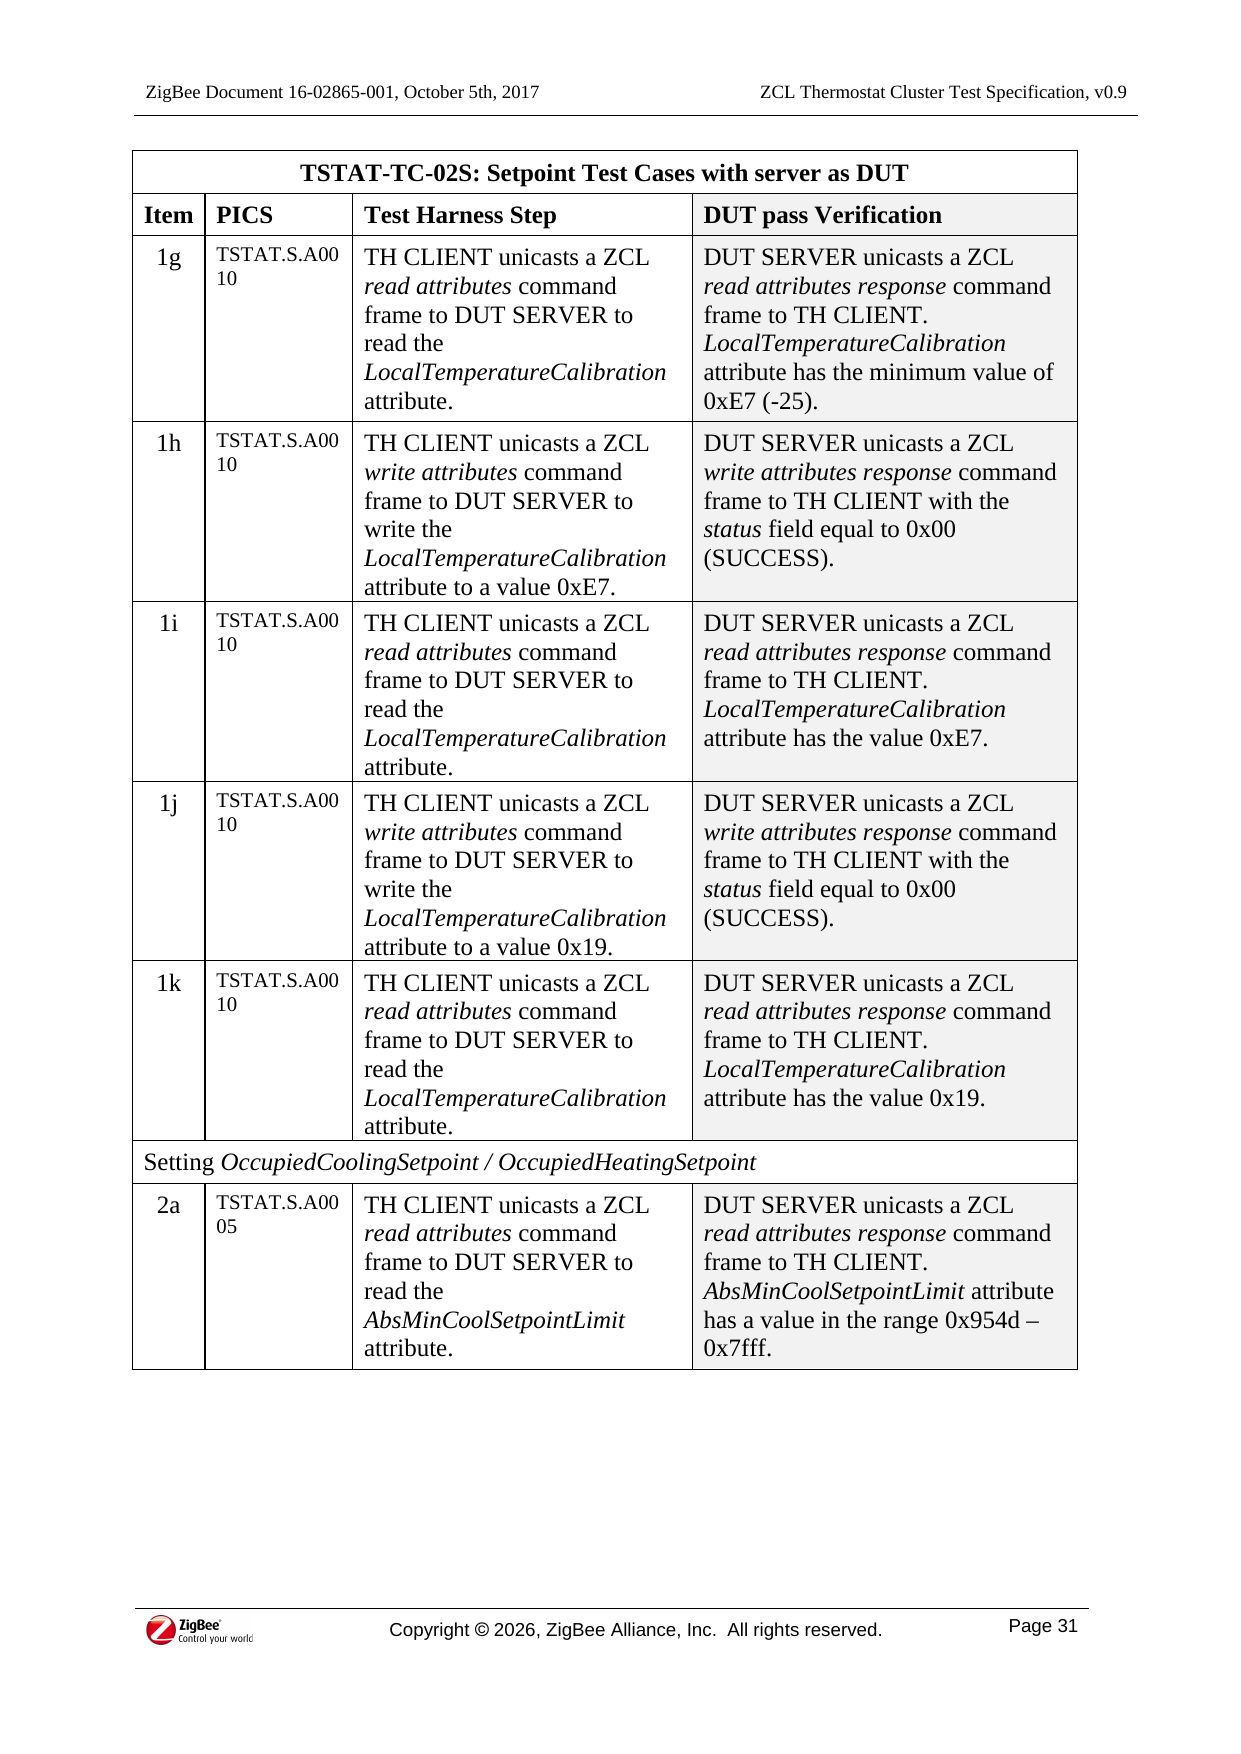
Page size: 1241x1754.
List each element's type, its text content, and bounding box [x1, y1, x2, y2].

table_cell TSTAT.S.A0010 [206, 602, 352, 781]
table_header TSTAT-TC-02S: Setpoint Test Cases with server as DUT [133, 151, 1077, 193]
table_cell 1g [133, 236, 204, 421]
table_cell 1j [133, 782, 204, 960]
table_cell DUT SERVER unicasts a ZCL read attributes response command frame to TH CLIENT. LocalTemperatureCalibration attribute has the value 0xE7. [693, 602, 1077, 781]
table_cell DUT SERVER unicasts a ZCL read attributes response command frame to TH CLIENT. LocalTemperatureCalibration attribute has the value 0x19. [693, 961, 1077, 1140]
table_cell TH CLIENT unicasts a ZCL write attributes command frame to DUT SERVER to write the LocalTemperatureCalibration attribute to a value 0xE7. [353, 422, 692, 601]
table_cell 1k [133, 961, 204, 1140]
table_cell TH CLIENT unicasts a ZCL read attributes command frame to DUT SERVER to read the AbsMinCoolSetpointLimit attribute. [353, 1184, 692, 1368]
table_cell Item [133, 194, 204, 235]
table_cell 2a [133, 1184, 204, 1368]
table_cell TH CLIENT unicasts a ZCL write attributes command frame to DUT SERVER to write the LocalTemperatureCalibration attribute to a value 0x19. [353, 782, 692, 960]
table_cell 1h [133, 422, 204, 601]
table_cell 1i [133, 602, 204, 781]
table_cell TSTAT.S.A0010 [206, 422, 352, 601]
table_cell TH CLIENT unicasts a ZCL read attributes command frame to DUT SERVER to read the LocalTemperatureCalibration attribute. [353, 236, 692, 421]
table_cell TH CLIENT unicasts a ZCL read attributes command frame to DUT SERVER to read the LocalTemperatureCalibration attribute. [353, 961, 692, 1140]
table_cell PICS [206, 194, 352, 235]
table_cell DUT SERVER unicasts a ZCL write attributes response command frame to TH CLIENT with the status field equal to 0x00 (SUCCESS). [693, 782, 1077, 960]
picture [146, 1615, 253, 1645]
table_cell TSTAT.S.A0010 [206, 782, 352, 960]
table_cell Setting OccupiedCoolingSetpoint / OccupiedHeatingSetpoint [133, 1141, 1077, 1182]
table_cell TSTAT.S.A0005 [206, 1184, 352, 1368]
table_cell TSTAT.S.A0010 [206, 236, 352, 421]
table_cell DUT SERVER unicasts a ZCL write attributes response command frame to TH CLIENT with the status field equal to 0x00 (SUCCESS). [693, 422, 1077, 601]
table_cell DUT SERVER unicasts a ZCL read attributes response command frame to TH CLIENT. LocalTemperatureCalibration attribute has the minimum value of 0xE7 (-25). [693, 236, 1077, 421]
table_cell DUT pass Verification [693, 194, 1077, 235]
table_cell Test Harness Step [353, 194, 692, 235]
table_cell DUT SERVER unicasts a ZCL read attributes response command frame to TH CLIENT. AbsMinCoolSetpointLimit attribute has a value in the range 0x954d – 0x7fff. [693, 1184, 1077, 1368]
table_cell TH CLIENT unicasts a ZCL read attributes command frame to DUT SERVER to read the LocalTemperatureCalibration attribute. [353, 602, 692, 781]
table_cell TSTAT.S.A0010 [206, 961, 352, 1140]
